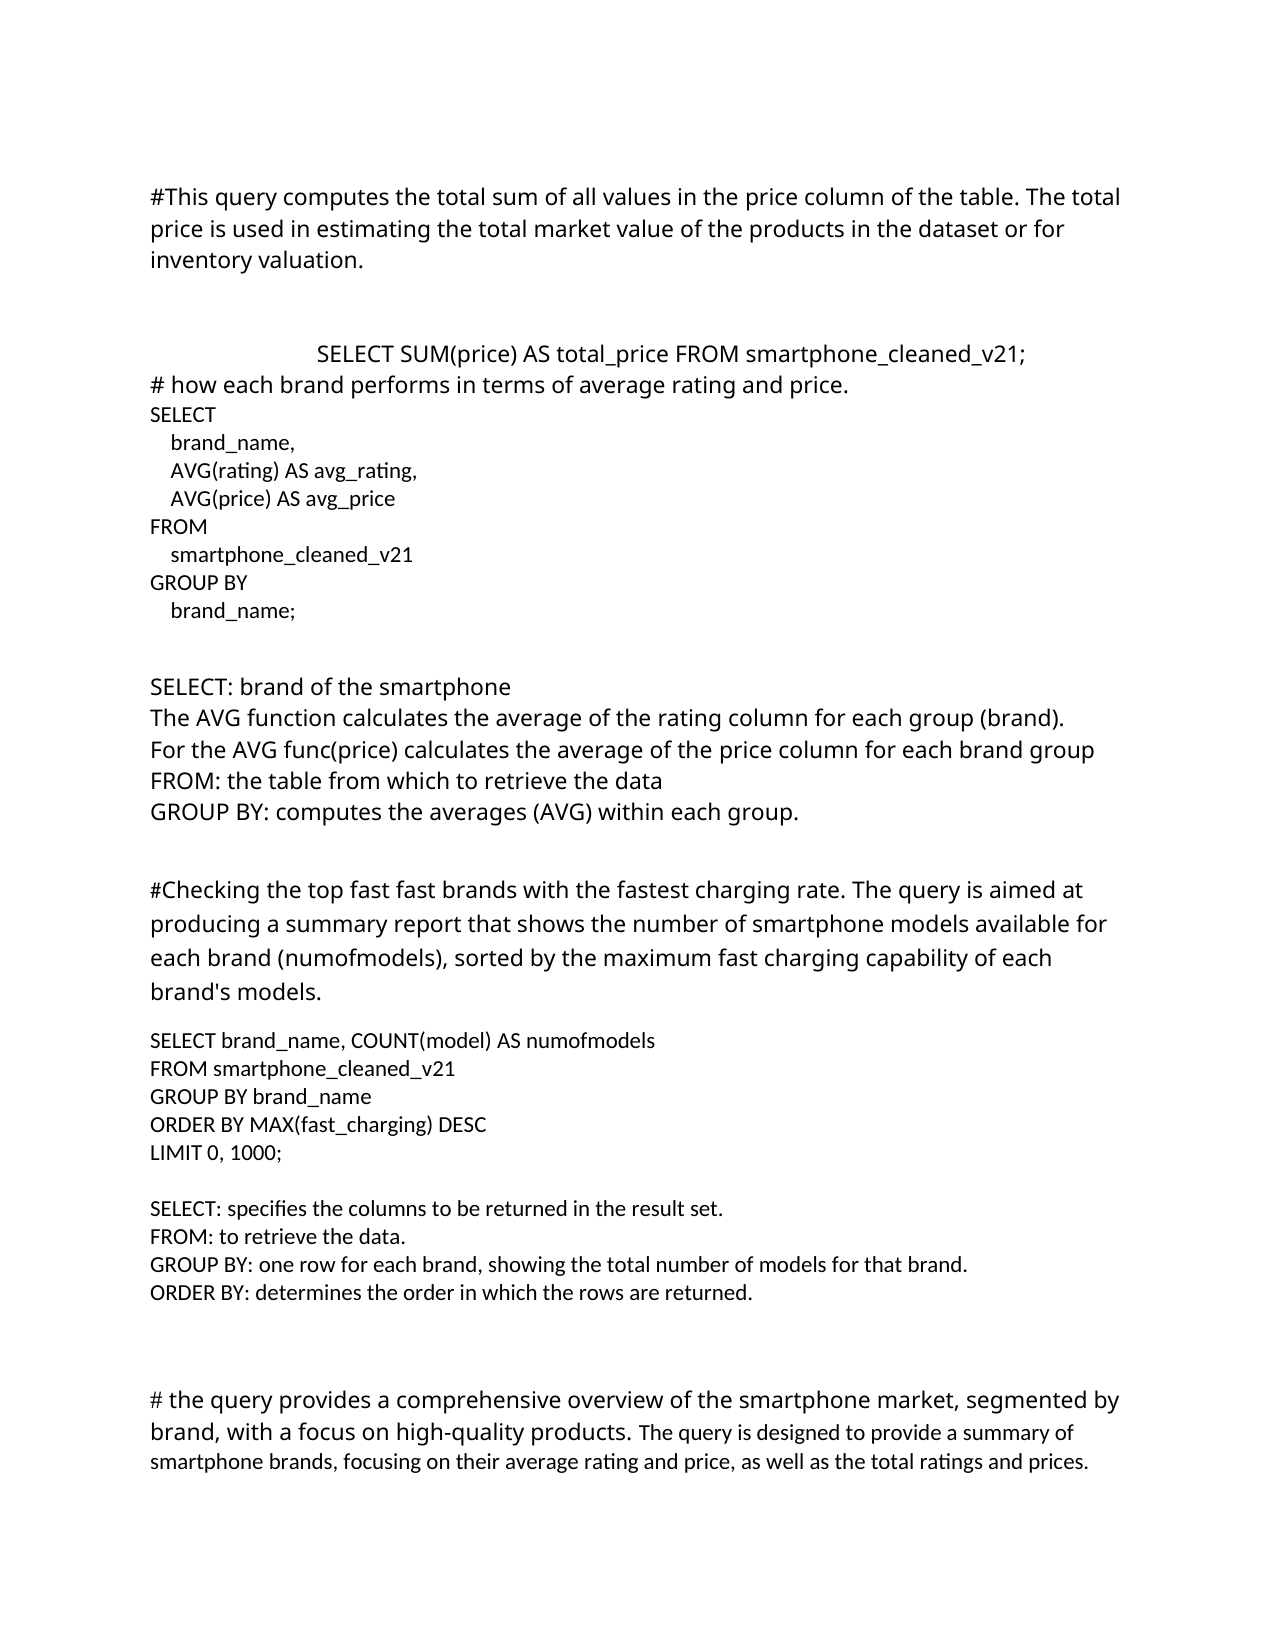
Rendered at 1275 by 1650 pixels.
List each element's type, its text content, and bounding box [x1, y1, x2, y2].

text FROM [150, 512, 1125, 540]
text LIMIT 0, 1000; [150, 1138, 1125, 1166]
text #This query computes the total sum of all values in the price column of the table. The total price is used in estimating the total market value of the products in the dataset or for inventory valuation. [150, 181, 1125, 275]
text AVG(rating) AS avg_rating, [150, 456, 1125, 484]
text FROM: to retrieve the data. [150, 1222, 1125, 1250]
text For the AVG func(price) calculates the average of the price column for each brand group [150, 733, 1125, 765]
text GROUP BY brand_name [150, 1082, 1125, 1110]
text GROUP BY [150, 568, 1125, 596]
text #Checking the top fast fast brands with the fastest charging rate. The query is aimed at producing a summary report that shows the number of smartphone models available for each brand (numofmodels), sorted by the maximum fast charging capability of each brand's models. [150, 874, 1125, 1007]
text smartphone_cleaned_v21 [150, 540, 1125, 568]
text # how each brand performs in terms of average rating and price. [150, 369, 1125, 400]
text brand_name; [150, 596, 1125, 624]
text GROUP BY: computes the averages (AVG) within each group. [150, 796, 1125, 827]
text The AVG function calculates the average of the rating column for each group (brand). [150, 702, 1125, 733]
text GROUP BY: one row for each brand, showing the total number of models for that brand. [150, 1250, 1125, 1278]
text SELECT [150, 400, 1125, 428]
text # the query provides a comprehensive overview of the smartphone market, segmented by brand, with a focus on high-quality products. The query is designed to provide a summary of smartphone brands, focusing on their average rating and price, as well as the total ratings and prices. [150, 1384, 1125, 1475]
text SELECT brand_name, COUNT(model) AS numofmodels [150, 1026, 1125, 1054]
text ORDER BY: determines the order in which the rows are returned. [150, 1278, 1125, 1306]
text ORDER BY MAX(fast_charging) DESC [150, 1110, 1125, 1138]
text FROM smartphone_cleaned_v21 [150, 1054, 1125, 1082]
text SELECT SUM(price) AS total_price FROM smartphone_cleaned_v21; [150, 337, 1125, 369]
text SELECT: brand of the smartphone [150, 671, 1125, 702]
text brand_name, [150, 428, 1125, 456]
text AVG(price) AS avg_price [150, 484, 1125, 512]
text SELECT: specifies the columns to be returned in the result set. [150, 1194, 1125, 1222]
text FROM: the table from which to retrieve the data [150, 765, 1125, 796]
